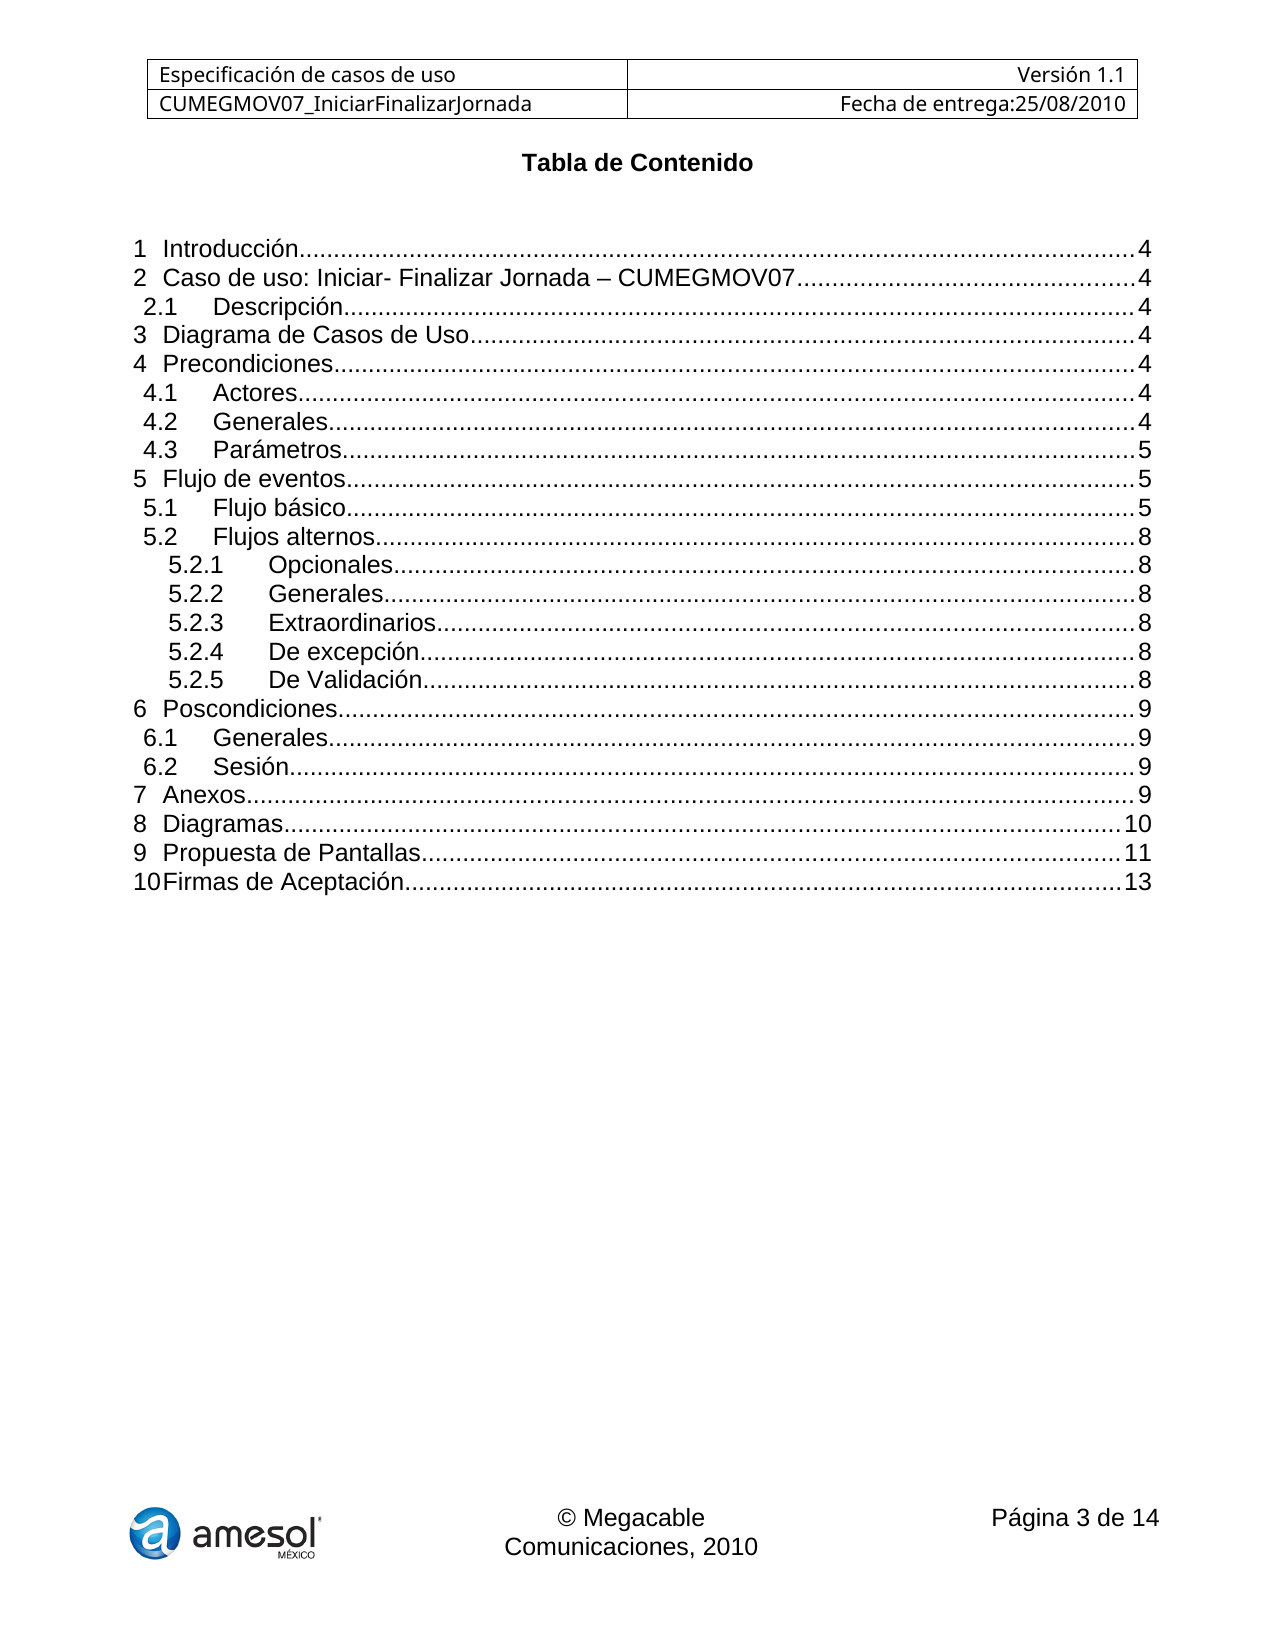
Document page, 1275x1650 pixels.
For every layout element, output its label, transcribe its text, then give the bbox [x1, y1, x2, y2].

text 5 Flujo de eventos 5 [133, 464, 1157, 493]
text 7 Anexos 9 [133, 780, 1157, 809]
text 1 Introducción 4 [133, 234, 1157, 263]
text 4 Precondiciones 4 [133, 349, 1157, 378]
text 5.2.5 De Validación 8 [168, 665, 1157, 694]
text 4.3 Parámetros 5 [143, 435, 1157, 464]
text 5.2 Flujos alternos 8 [143, 522, 1157, 550]
text 5.2.2 Generales 8 [168, 579, 1157, 608]
picture [118, 1502, 322, 1563]
title Tabla de Contenido [118, 148, 1157, 177]
text 2.1 Descripción 4 [143, 292, 1157, 320]
text 5.1 Flujo básico 5 [143, 493, 1157, 522]
text 4.2 Generales 4 [143, 407, 1157, 435]
text 6 Poscondiciones 9 [133, 694, 1157, 723]
text 9 Propuesta de Pantallas 11 [133, 838, 1157, 867]
text 5.2.3 Extraordinarios 8 [168, 608, 1157, 637]
text 3 Diagrama de Casos de Uso 4 [133, 320, 1157, 349]
text 6.1 Generales 9 [143, 723, 1157, 752]
text 5.2.1 Opcionales 8 [168, 550, 1157, 579]
text 5.2.4 De excepción 8 [168, 637, 1157, 665]
text 4.1 Actores 4 [143, 378, 1157, 407]
text 6.2 Sesión 9 [143, 752, 1157, 780]
text 8 Diagramas 10 [133, 809, 1157, 838]
text 2 Caso de uso: Iniciar- Finalizar Jornada – CUMEGMOV07 4 [133, 263, 1157, 292]
text 10 Firmas de Aceptación 13 [133, 867, 1157, 895]
